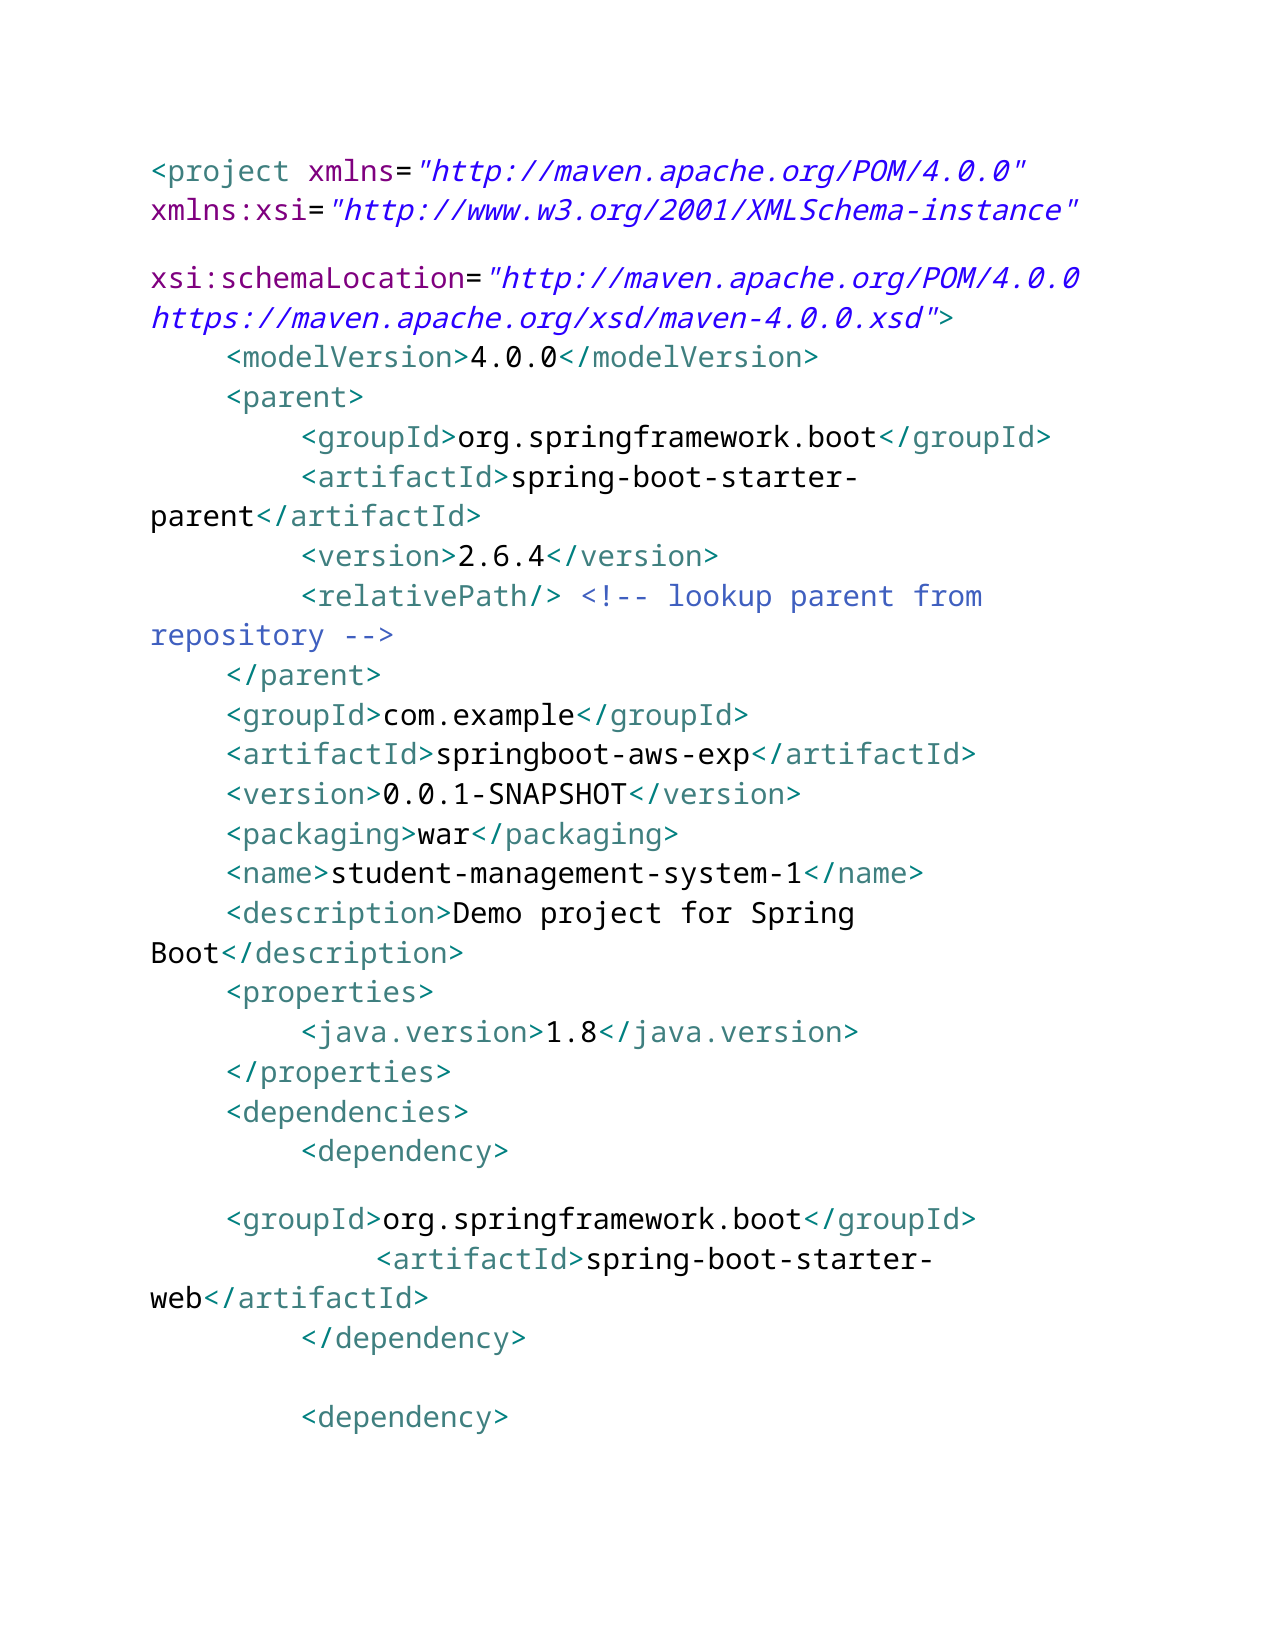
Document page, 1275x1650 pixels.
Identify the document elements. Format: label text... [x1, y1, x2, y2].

text </dependency> [150, 1317, 1125, 1357]
text xsi:schemaLocation="http://maven.apache.org/POM/4.0.0 https://maven.apache.org/xsd/maven-4.0.0.xsd"> [150, 229, 1125, 337]
text <relativePath/> <!-- lookup parent from repository --> [150, 575, 1125, 654]
text <name>student-management-system-1</name> [150, 853, 1125, 892]
text <description>Demo project for Spring Boot</description> [150, 892, 1125, 972]
text <packaging>war</packaging> [150, 813, 1125, 853]
text <java.version>1.8</java.version> [150, 1011, 1125, 1051]
text <version>2.6.4</version> [150, 535, 1125, 575]
text <groupId>org.springframework.boot</groupId> [150, 416, 1125, 456]
text <groupId>com.example</groupId> [150, 694, 1125, 734]
text <version>0.0.1-SNAPSHOT</version> [150, 773, 1125, 813]
text <dependency> [150, 1131, 1125, 1170]
text <project xmlns="http://maven.apache.org/POM/4.0.0" xmlns:xsi="http://www.w3.org/2001/XMLSchema-instance" [150, 150, 1125, 229]
text <modelVersion>4.0.0</modelVersion> [150, 337, 1125, 376]
text <artifactId>spring-boot-starter-parent</artifactId> [150, 456, 1125, 535]
text <parent> [150, 376, 1125, 416]
text <artifactId>spring-boot-starter-web</artifactId> [150, 1238, 1125, 1317]
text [150, 1170, 1125, 1238]
text <dependencies> [150, 1091, 1125, 1131]
text </parent> [150, 654, 1125, 694]
text </properties> [150, 1051, 1125, 1091]
text <properties> [150, 972, 1125, 1011]
text <artifactId>springboot-aws-exp</artifactId> [150, 734, 1125, 773]
text <dependency> [150, 1397, 1125, 1436]
